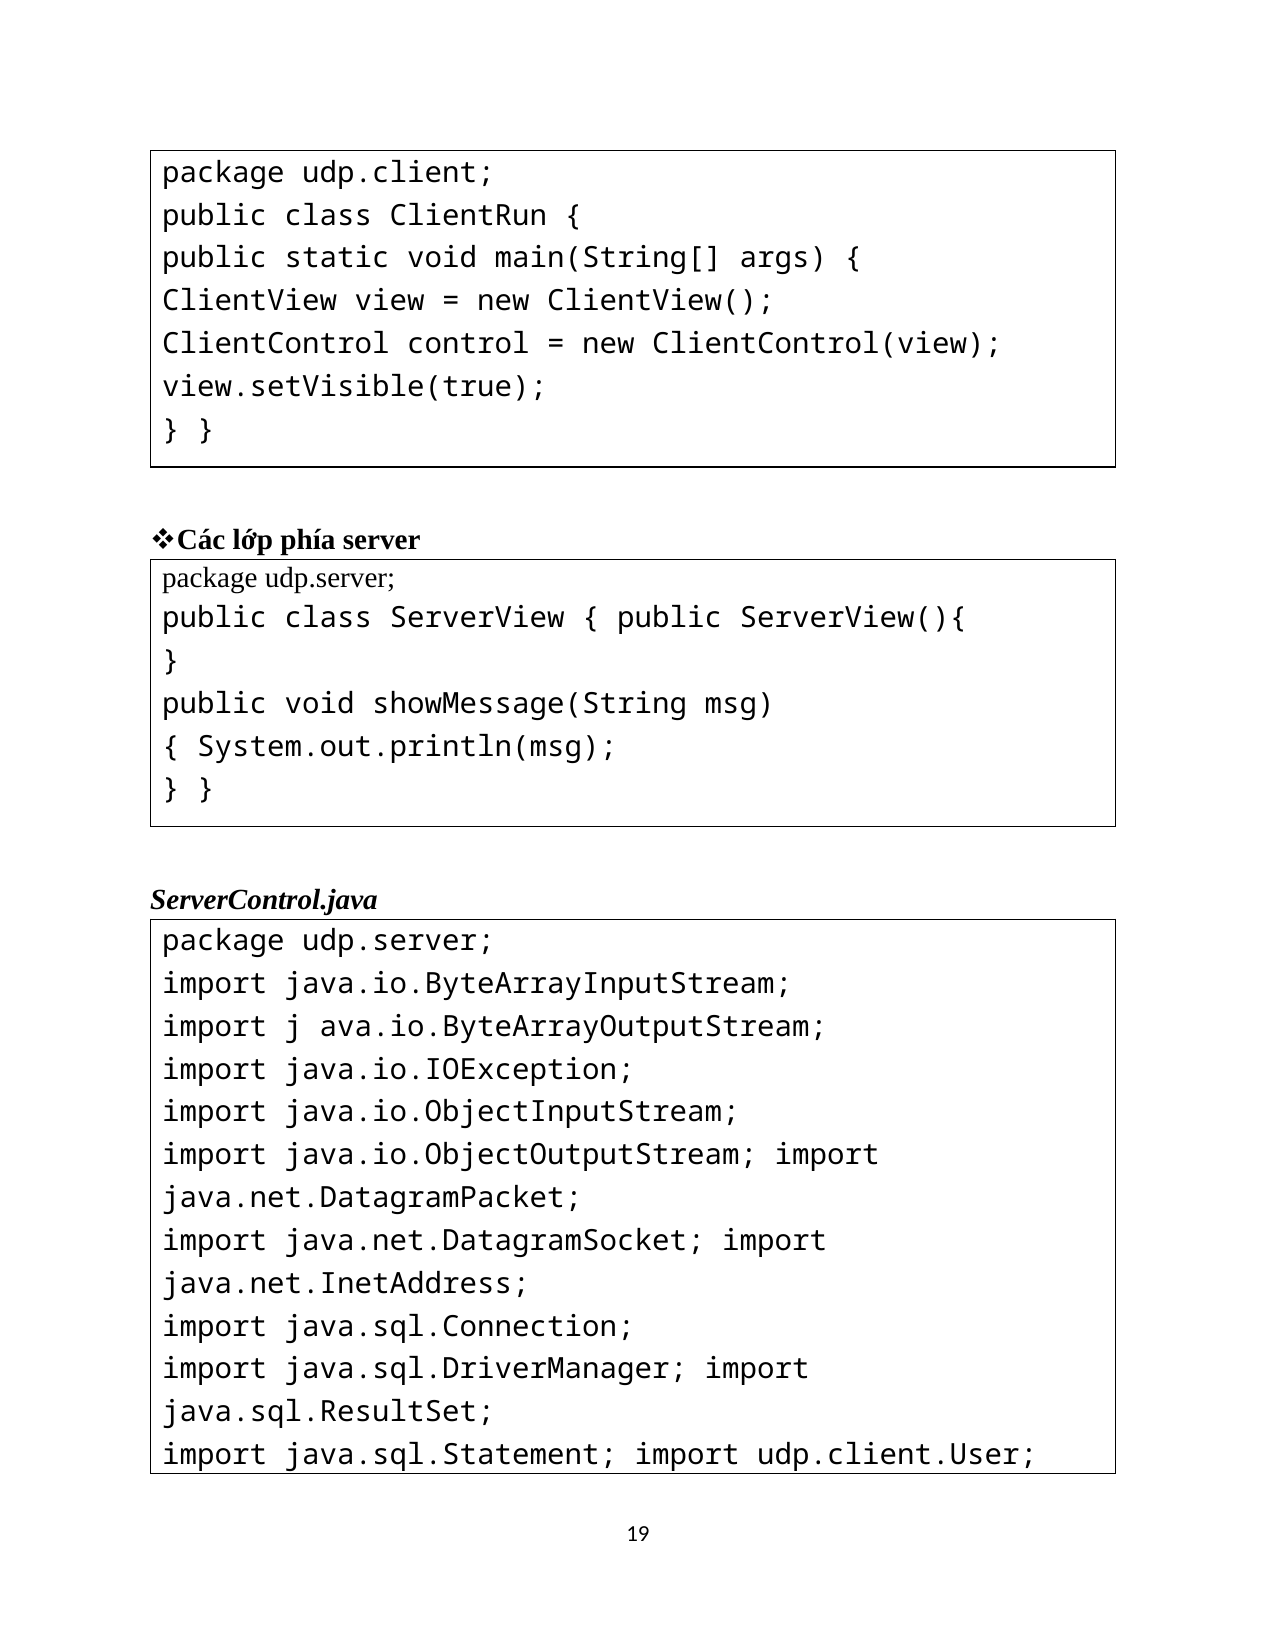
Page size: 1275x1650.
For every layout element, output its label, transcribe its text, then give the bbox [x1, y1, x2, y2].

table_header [151, 920, 1115, 1473]
table_header package udp.server; public class ServerView { public ServerView(){ } public void showMessage(String msg){ System.out.println(msg); } } [151, 560, 1115, 826]
text Các lớp phía server [150, 522, 1125, 556]
table_header package udp.client; public class ClientRun { public static void main(String[] args) { ClientView view = new ClientView(); ClientControl control = new ClientControl(view); view.setVisible(true); } } [151, 151, 1115, 466]
text ServerControl.java [150, 882, 1125, 916]
